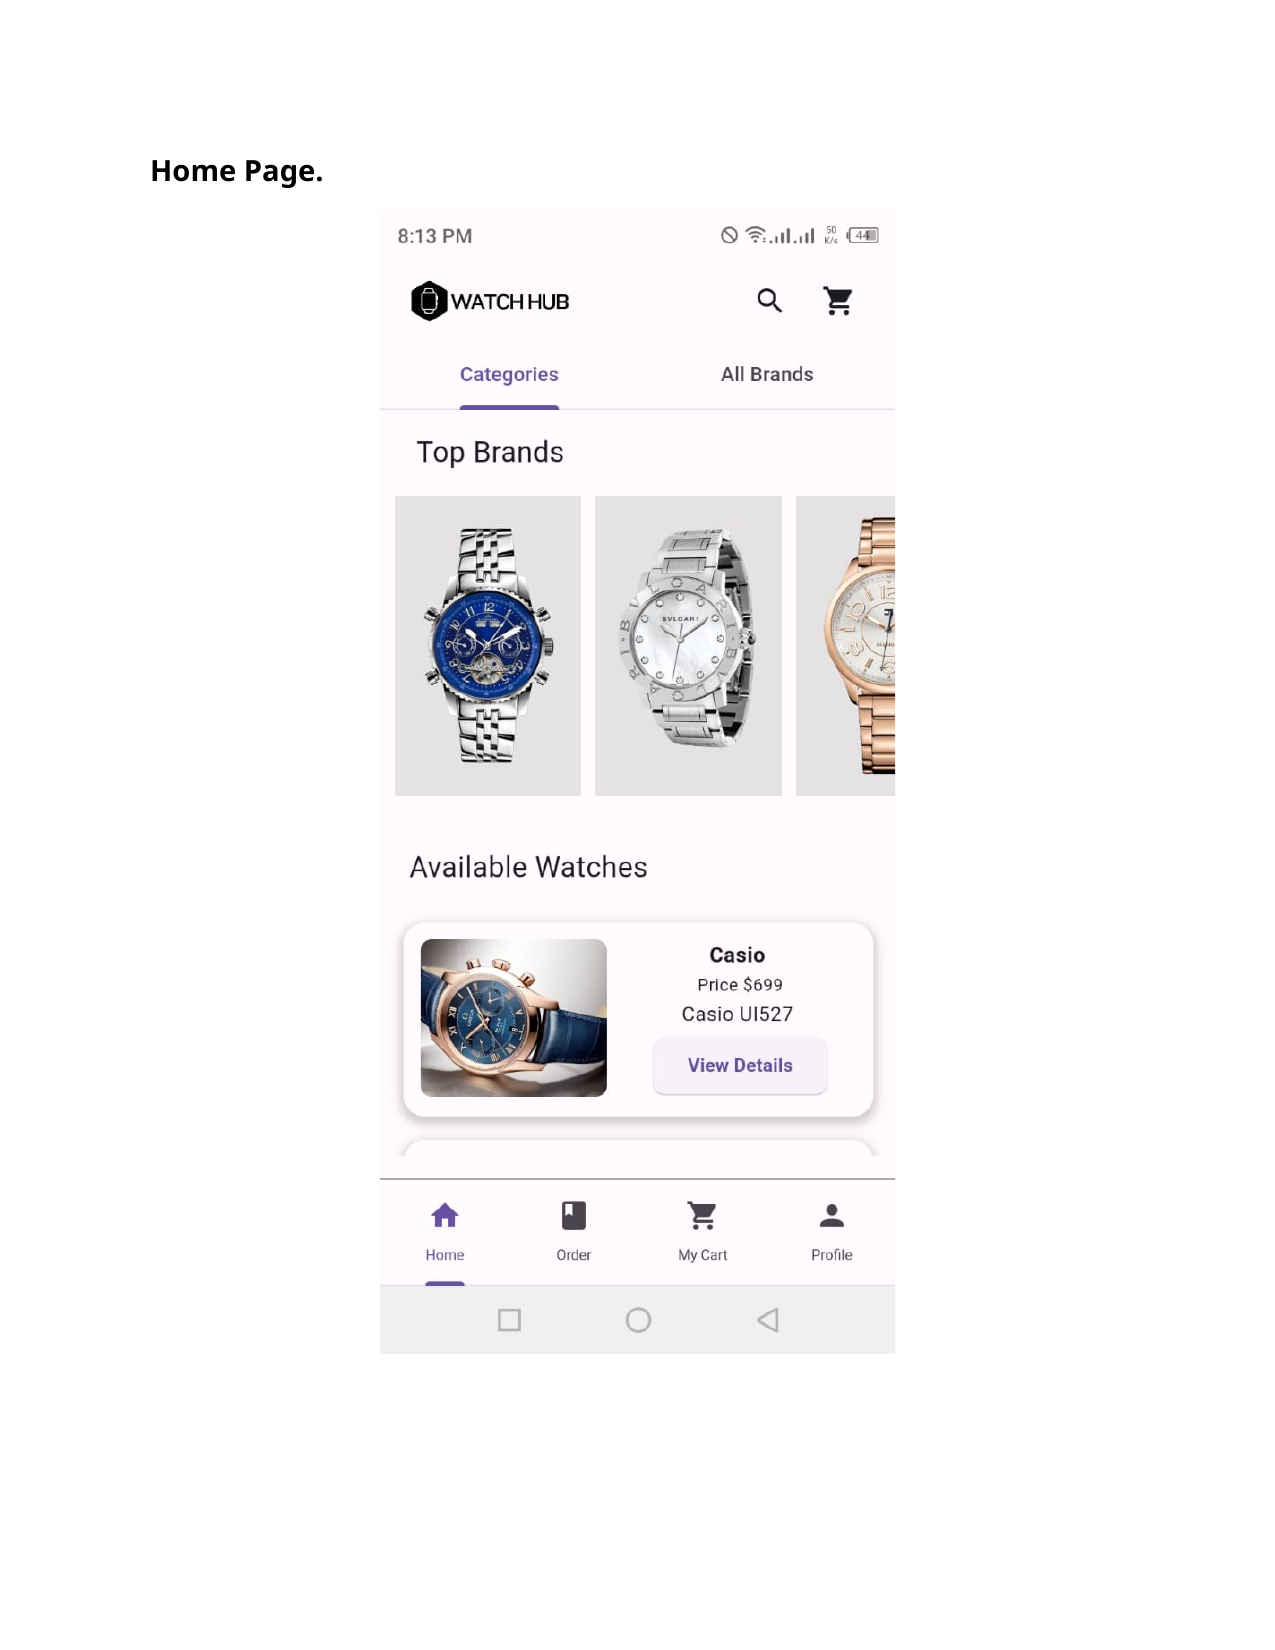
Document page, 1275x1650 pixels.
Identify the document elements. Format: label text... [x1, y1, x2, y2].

text Home Page. [150, 150, 1125, 190]
picture [380, 209, 896, 1354]
